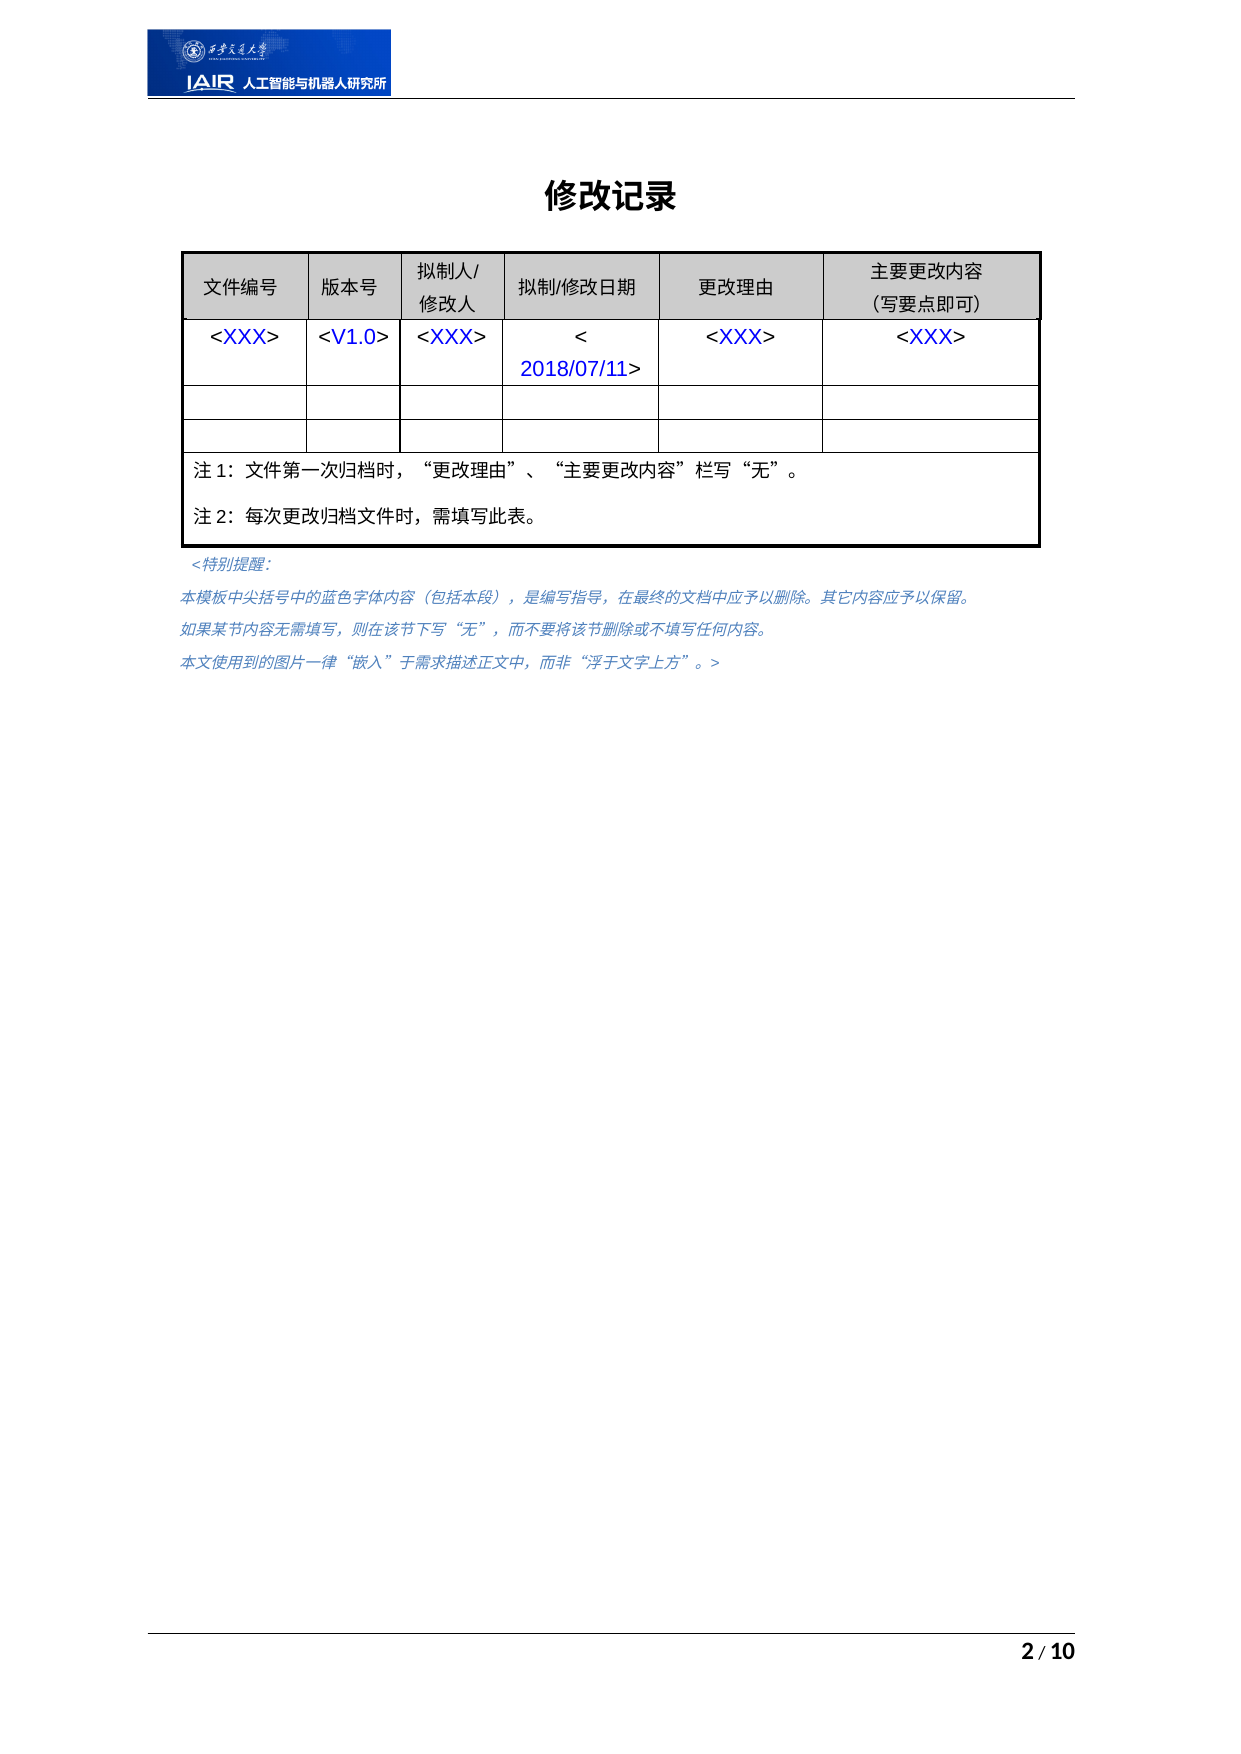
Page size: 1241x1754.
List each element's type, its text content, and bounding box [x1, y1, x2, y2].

table_header 更改理由 [660, 254, 823, 319]
table_header 文件编号 [184, 254, 308, 319]
table_cell <XXX> [401, 320, 502, 385]
text 修改记录 [148, 162, 1075, 227]
table_cell [659, 420, 822, 452]
table_cell <2018/07/11> [503, 320, 658, 385]
table_cell <XXX> [823, 320, 1038, 385]
table_cell [307, 420, 399, 452]
text <特别提醒： [148, 547, 1075, 580]
table_cell [823, 386, 1038, 419]
table_cell [184, 420, 306, 452]
text 本文使用到的图片一律“嵌入”于需求描述正文中，而非“浮于文字上方”。> [148, 645, 1075, 677]
table_cell <XXX> [659, 320, 822, 385]
table_header 拟制/修改日期 [505, 254, 659, 319]
table_cell [401, 420, 502, 452]
text 本模板中尖括号中的蓝色字体内容（包括本段），是编写指导，在最终的文档中应予以删除。其它内容应予以保留。 [148, 580, 1075, 612]
table_cell <V1.0> [307, 320, 399, 385]
table_cell 注1：文件第一次归档时，“更改理由”、“主要更改内容”栏写“无”。 注2：每次更改归档文件时，需填写此表。 [184, 453, 1038, 544]
table_header 版本号 [309, 254, 401, 319]
table_cell [659, 386, 822, 419]
table_cell [307, 386, 399, 419]
table_cell <XXX> [184, 320, 306, 385]
table_cell [503, 386, 658, 419]
picture [147, 29, 391, 96]
table_header 拟制人/ 修改人 [402, 254, 504, 319]
text 如果某节内容无需填写，则在该节下写“无”，而不要将该节删除或不填写任何内容。 [148, 612, 1075, 645]
table_cell [503, 420, 658, 452]
table_cell [823, 420, 1038, 452]
table_header 主要更改内容 （写要点即可） [824, 254, 1039, 319]
table_cell [184, 386, 306, 419]
table_cell [401, 386, 502, 419]
